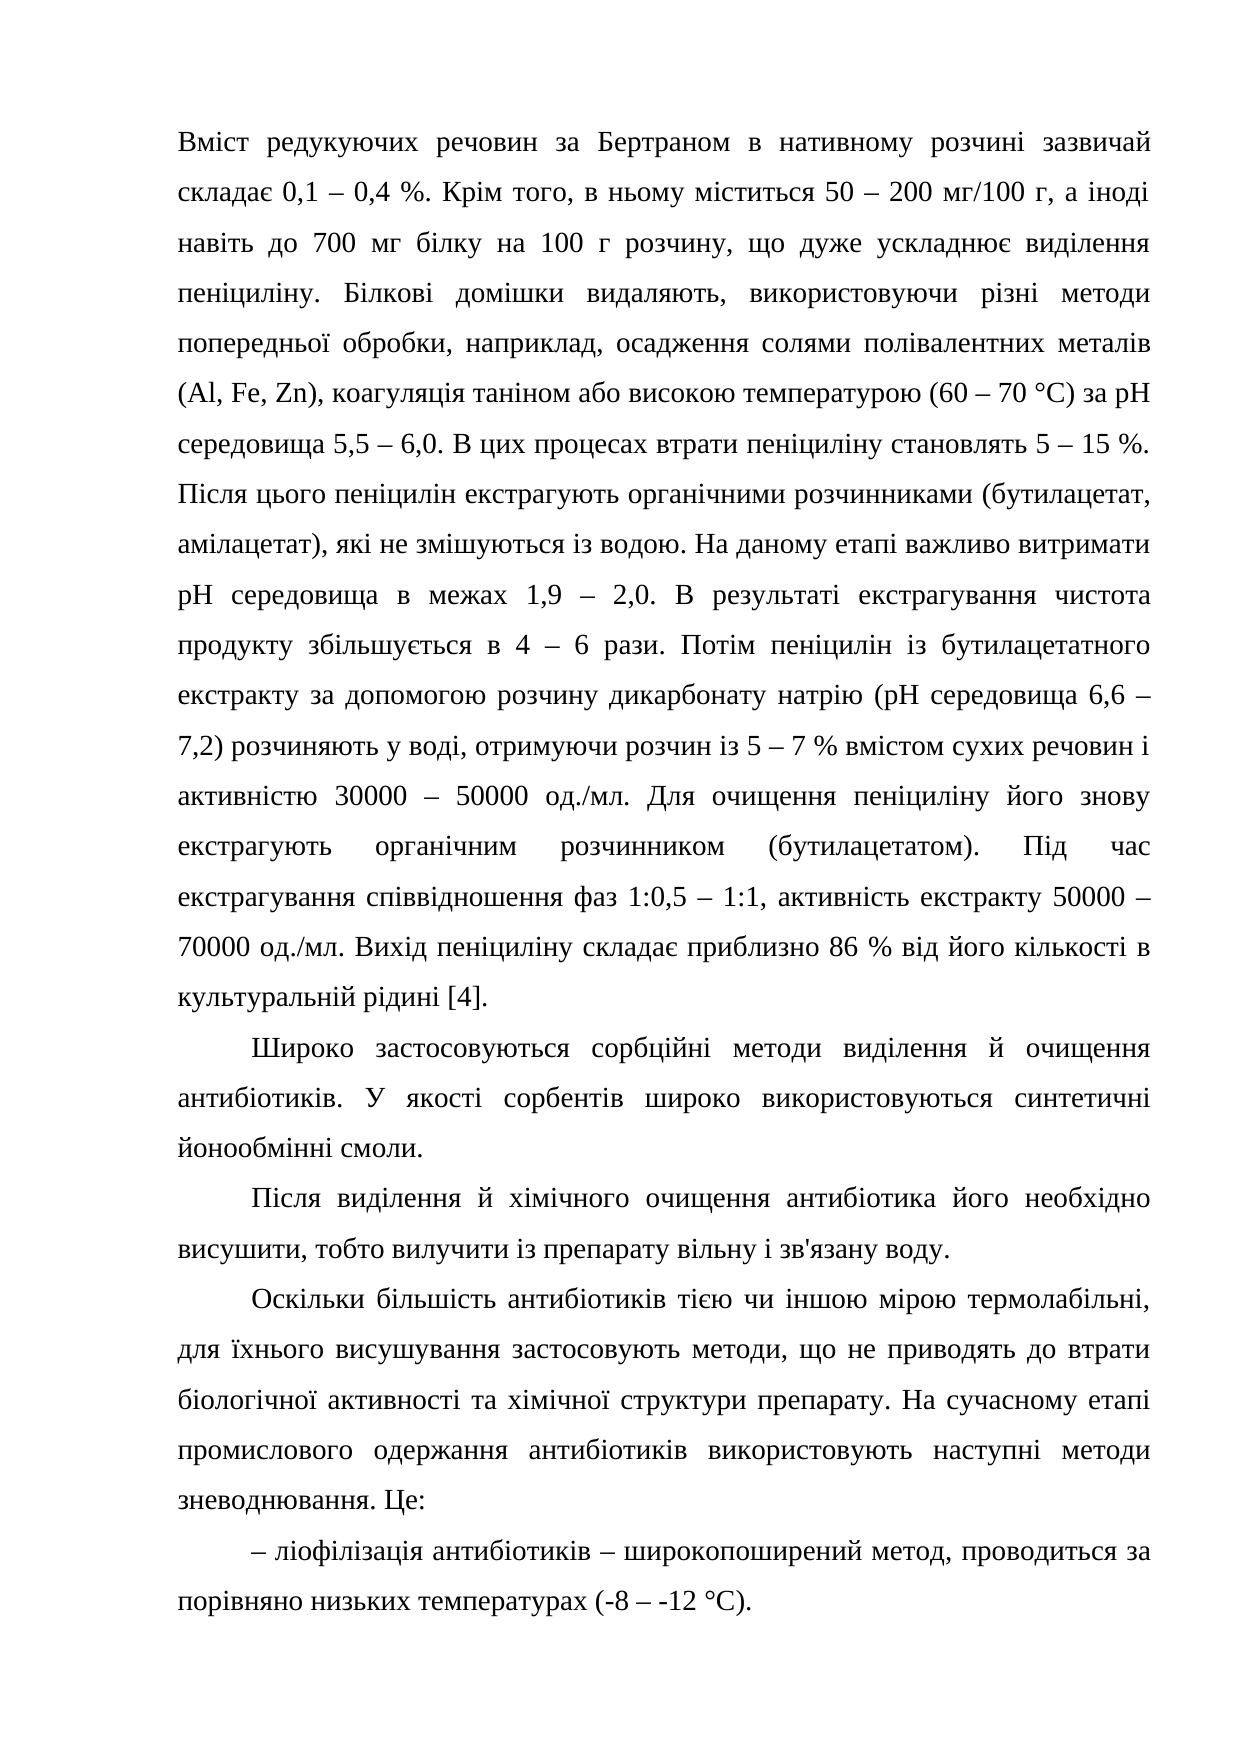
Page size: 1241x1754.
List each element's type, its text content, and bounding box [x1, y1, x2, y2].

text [177, 124, 1152, 1013]
text Оскільки більшість антибіотиків тією чи іншою мірою термолабільні, для їхнього висушування застосовують методи, що не приводять до втрати біологічної активності та хімічної структури препарату. На сучасному етапі промислового одержання антибіотиків використовують наступні методи зневоднювання. Це: [177, 1281, 1152, 1516]
text – ліофілізація антибіотиків – широкопоширений метод, проводиться за порівняно низьких температурах (-8 – -12 °С). [177, 1533, 1152, 1617]
text Після виділення й хімічного очищення антибіотика його необхідно висушити, тобто вилучити із препарату вільну і зв'язану воду. [177, 1181, 1152, 1264]
text Широко застосовуються сорбційні методи виділення й очищення антибіотиків. У якості сорбентів широко використовуються синтетичні йонообмінні смоли. [177, 1030, 1152, 1164]
